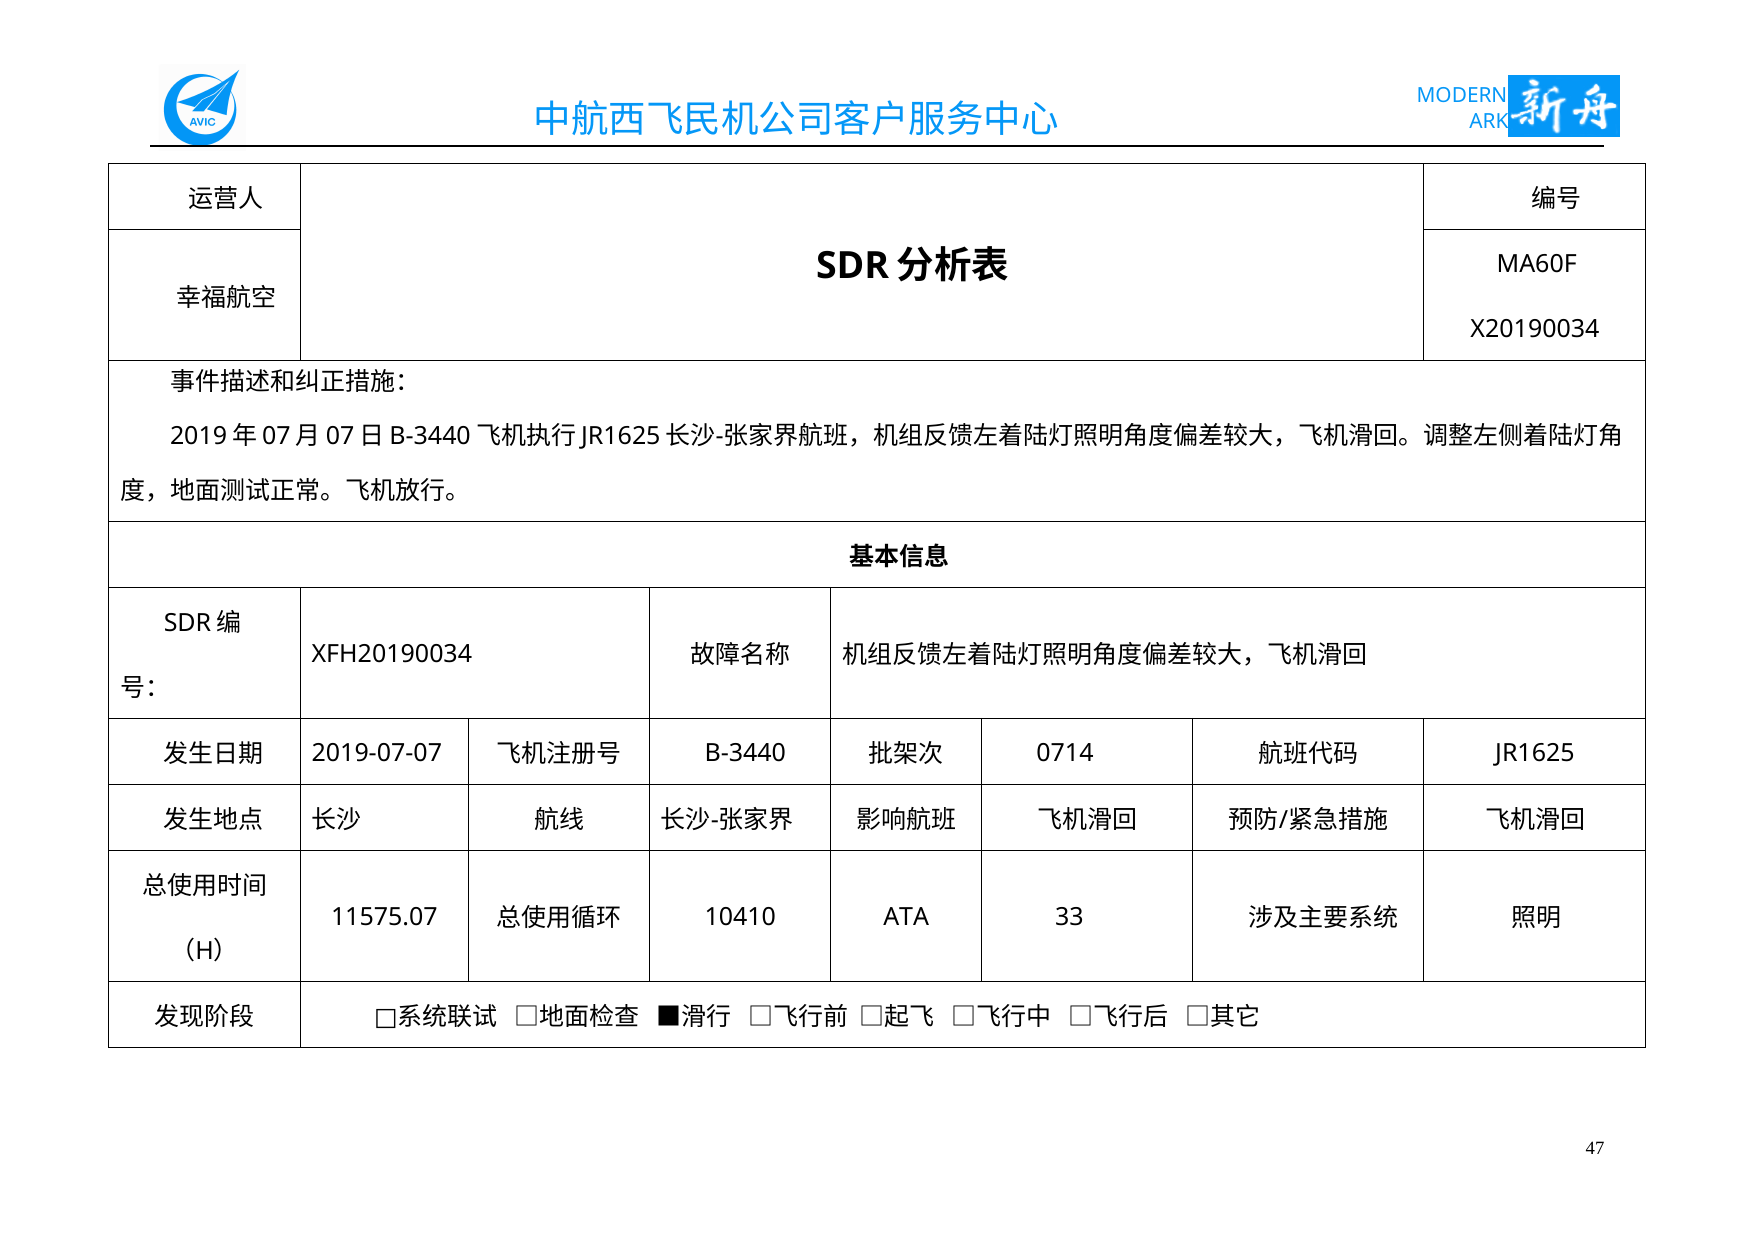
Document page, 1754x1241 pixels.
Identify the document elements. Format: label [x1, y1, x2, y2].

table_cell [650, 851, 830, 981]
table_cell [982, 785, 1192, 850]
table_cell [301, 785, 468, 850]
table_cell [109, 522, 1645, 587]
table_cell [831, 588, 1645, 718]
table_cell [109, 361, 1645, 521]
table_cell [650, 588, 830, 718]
picture [1508, 75, 1620, 137]
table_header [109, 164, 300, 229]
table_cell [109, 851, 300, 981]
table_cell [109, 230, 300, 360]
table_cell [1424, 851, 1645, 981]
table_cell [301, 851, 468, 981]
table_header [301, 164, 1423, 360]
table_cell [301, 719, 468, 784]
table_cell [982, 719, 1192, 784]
picture [158, 64, 247, 145]
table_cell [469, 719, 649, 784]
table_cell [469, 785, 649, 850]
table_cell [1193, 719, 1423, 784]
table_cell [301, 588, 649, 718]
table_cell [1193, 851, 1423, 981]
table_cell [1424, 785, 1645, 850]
picture [158, 147, 247, 151]
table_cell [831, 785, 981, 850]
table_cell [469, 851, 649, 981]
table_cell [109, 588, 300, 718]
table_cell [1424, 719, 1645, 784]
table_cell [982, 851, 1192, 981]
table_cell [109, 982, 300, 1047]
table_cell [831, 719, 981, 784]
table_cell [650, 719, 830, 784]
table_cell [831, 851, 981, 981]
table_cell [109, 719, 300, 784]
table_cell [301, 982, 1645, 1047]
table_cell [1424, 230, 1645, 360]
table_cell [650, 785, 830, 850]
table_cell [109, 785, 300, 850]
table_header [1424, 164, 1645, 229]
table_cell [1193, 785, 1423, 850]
